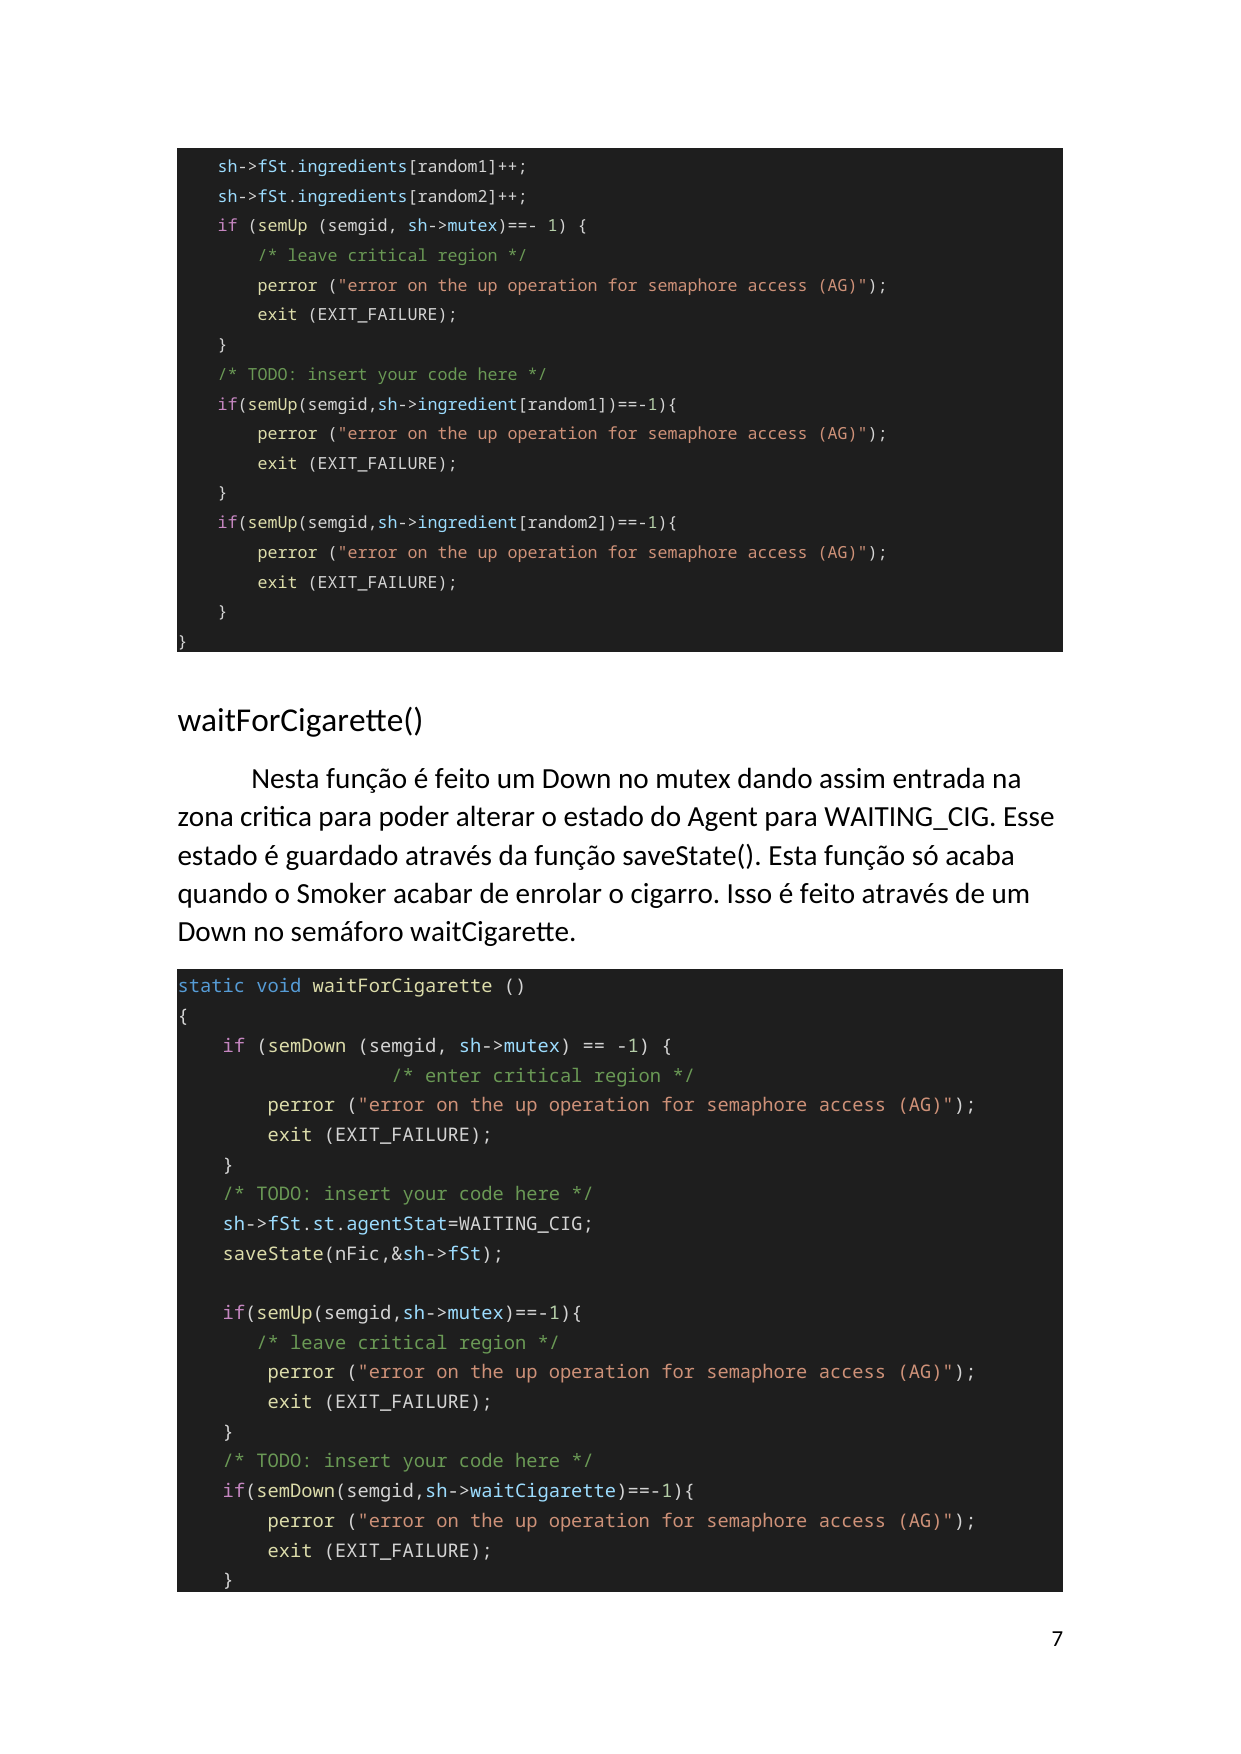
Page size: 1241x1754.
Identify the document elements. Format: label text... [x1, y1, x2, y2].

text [177, 266, 1063, 296]
text saveState(nFic,&sh->fSt); [177, 1236, 1063, 1266]
text exit (EXIT_FAILURE); [177, 296, 1063, 326]
text if(semUp(semgid,sh->mutex)==-1){ /* leave critical region */ [177, 1295, 1063, 1354]
text } [177, 1414, 1063, 1444]
text if(semUp(semgid,sh->ingredient[random2])==-1){ [177, 504, 1063, 533]
text sh->fSt.ingredients[random2]++; [177, 177, 1063, 207]
text waitForCigarette() [177, 699, 1063, 740]
text if(semUp(semgid,sh->ingredient[random1])==-1){ [177, 385, 1063, 415]
text perror ("error on the up operation for semaphore access (AG)"); [177, 1503, 1063, 1533]
text } [177, 1562, 1063, 1592]
text exit (EXIT_FAILURE); [177, 563, 1063, 593]
text exit (EXIT_FAILURE); [177, 1117, 1063, 1147]
text if(semDown(semgid,sh->waitCigarette)==-1){ [177, 1473, 1063, 1503]
text if (semUp (semgid, sh->mutex)==- 1) { /* leave critical region */ [177, 207, 1063, 266]
text /* TODO: insert your code here */ [177, 355, 1063, 385]
text { [177, 998, 1063, 1028]
text } [177, 326, 1063, 355]
text /* TODO: insert your code here */ [177, 1444, 1063, 1473]
text perror ("error on the up operation for semaphore access (AG)"); [177, 415, 1063, 444]
text perror ("error on the up operation for semaphore access (AG)"); [177, 533, 1063, 563]
text } [177, 593, 1063, 623]
text exit (EXIT_FAILURE); [177, 1384, 1063, 1414]
text } [177, 1147, 1063, 1176]
text perror ("error on the up operation for semaphore access (AG)"); [177, 1354, 1063, 1384]
text Nesta função é feito um Down no mutex dando assim entrada na zona critica para poder alterar o estado do Agent para WAITING_CIG. Esse estado é guardado através da função saveState(). Esta função só acaba quando o Smoker acabar de enrolar o cigarro. Isso é feito através de um Down no semáforo waitCigarette. [177, 760, 1063, 949]
text /* TODO: insert your code here */ [177, 1176, 1063, 1206]
text if (semDown (semgid, sh->mutex) == -1) { /* enter critical region */ [177, 1028, 1063, 1087]
text sh->fSt.ingredients[random1]++; [177, 148, 1063, 177]
text exit (EXIT_FAILURE); [177, 444, 1063, 474]
text } [177, 623, 1063, 652]
text exit (EXIT_FAILURE); [177, 1533, 1063, 1562]
text } [177, 474, 1063, 504]
text perror ("error on the up operation for semaphore access (AG)"); [177, 1087, 1063, 1117]
text sh->fSt.st.agentStat=WAITING_CIG; [177, 1206, 1063, 1236]
text static void waitForCigarette () [177, 969, 1063, 998]
